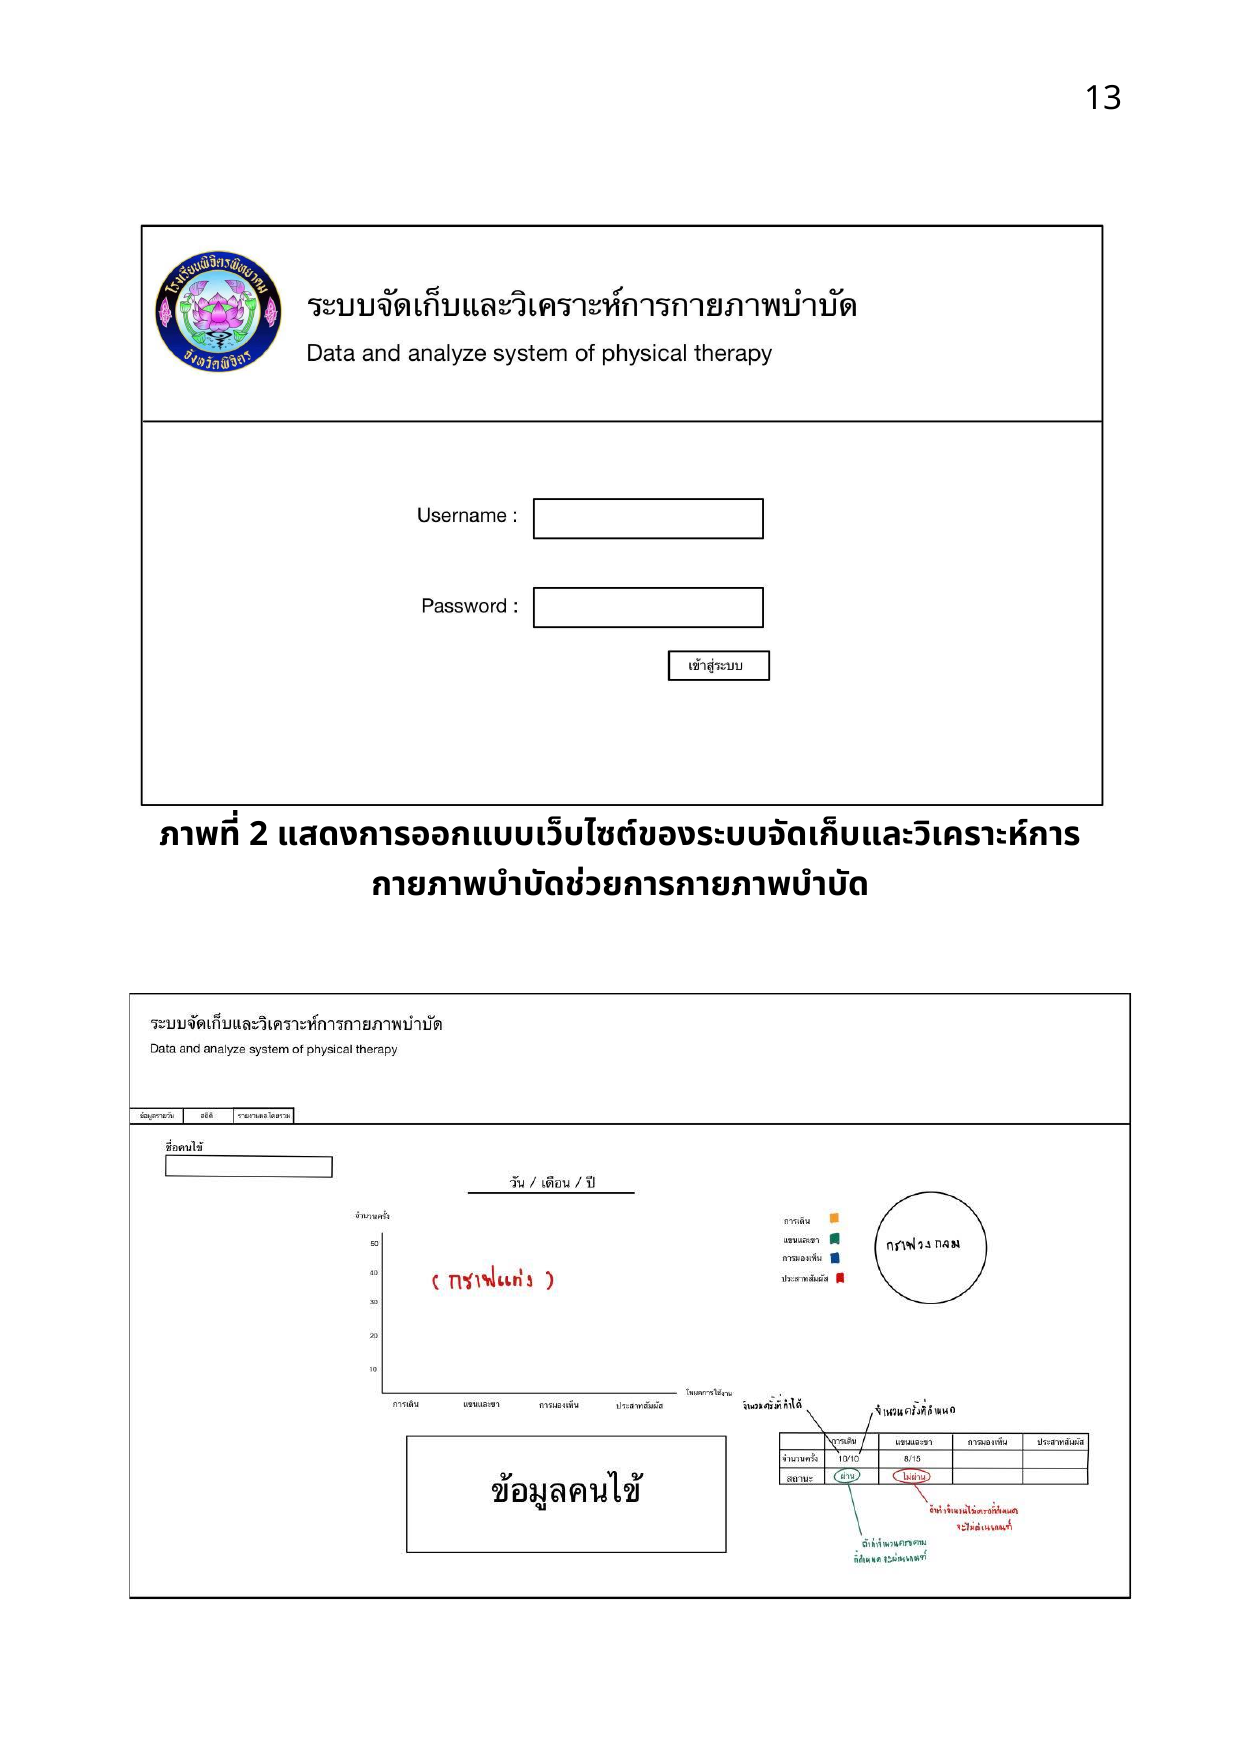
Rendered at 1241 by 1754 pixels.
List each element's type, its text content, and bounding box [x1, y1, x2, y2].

picture [138, 219, 1112, 810]
picture [129, 993, 1134, 1600]
